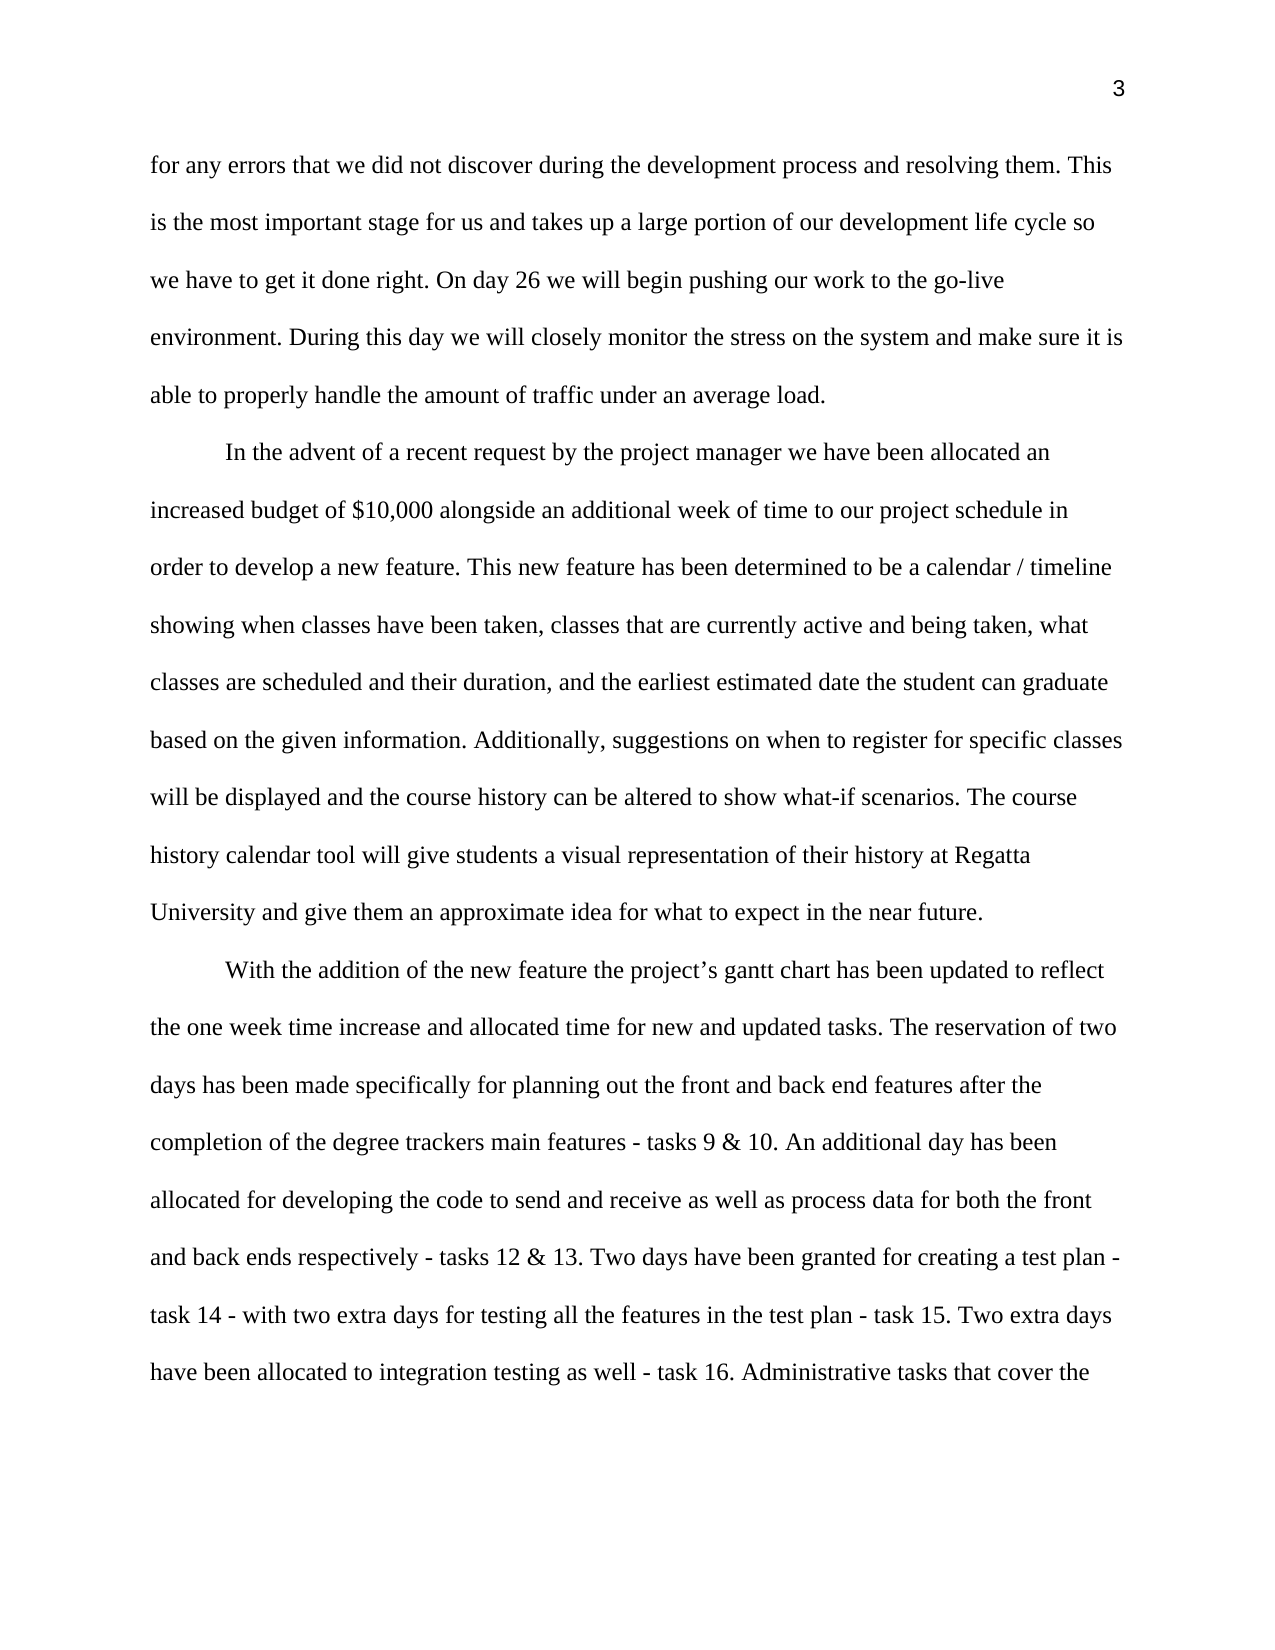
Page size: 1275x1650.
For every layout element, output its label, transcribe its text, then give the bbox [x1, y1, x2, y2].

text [150, 150, 1125, 409]
text In the advent of a recent request by the project manager we have been allocated an increased budget of $10,000 alongside an additional week of time to our project schedule in order to develop a new feature. This new feature has been determined to be a calendar / timeline showing when classes have been taken, classes that are currently active and being taken, what classes are scheduled and their duration, and the earliest estimated date the student can graduate based on the given information. Additionally, suggestions on when to register for specific classes will be displayed and the course history can be altered to show what-if scenarios. The course history calendar tool will give students a visual representation of their history at Regatta University and give them an approximate idea for what to expect in the near future. [150, 437, 1125, 926]
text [150, 955, 1125, 1386]
